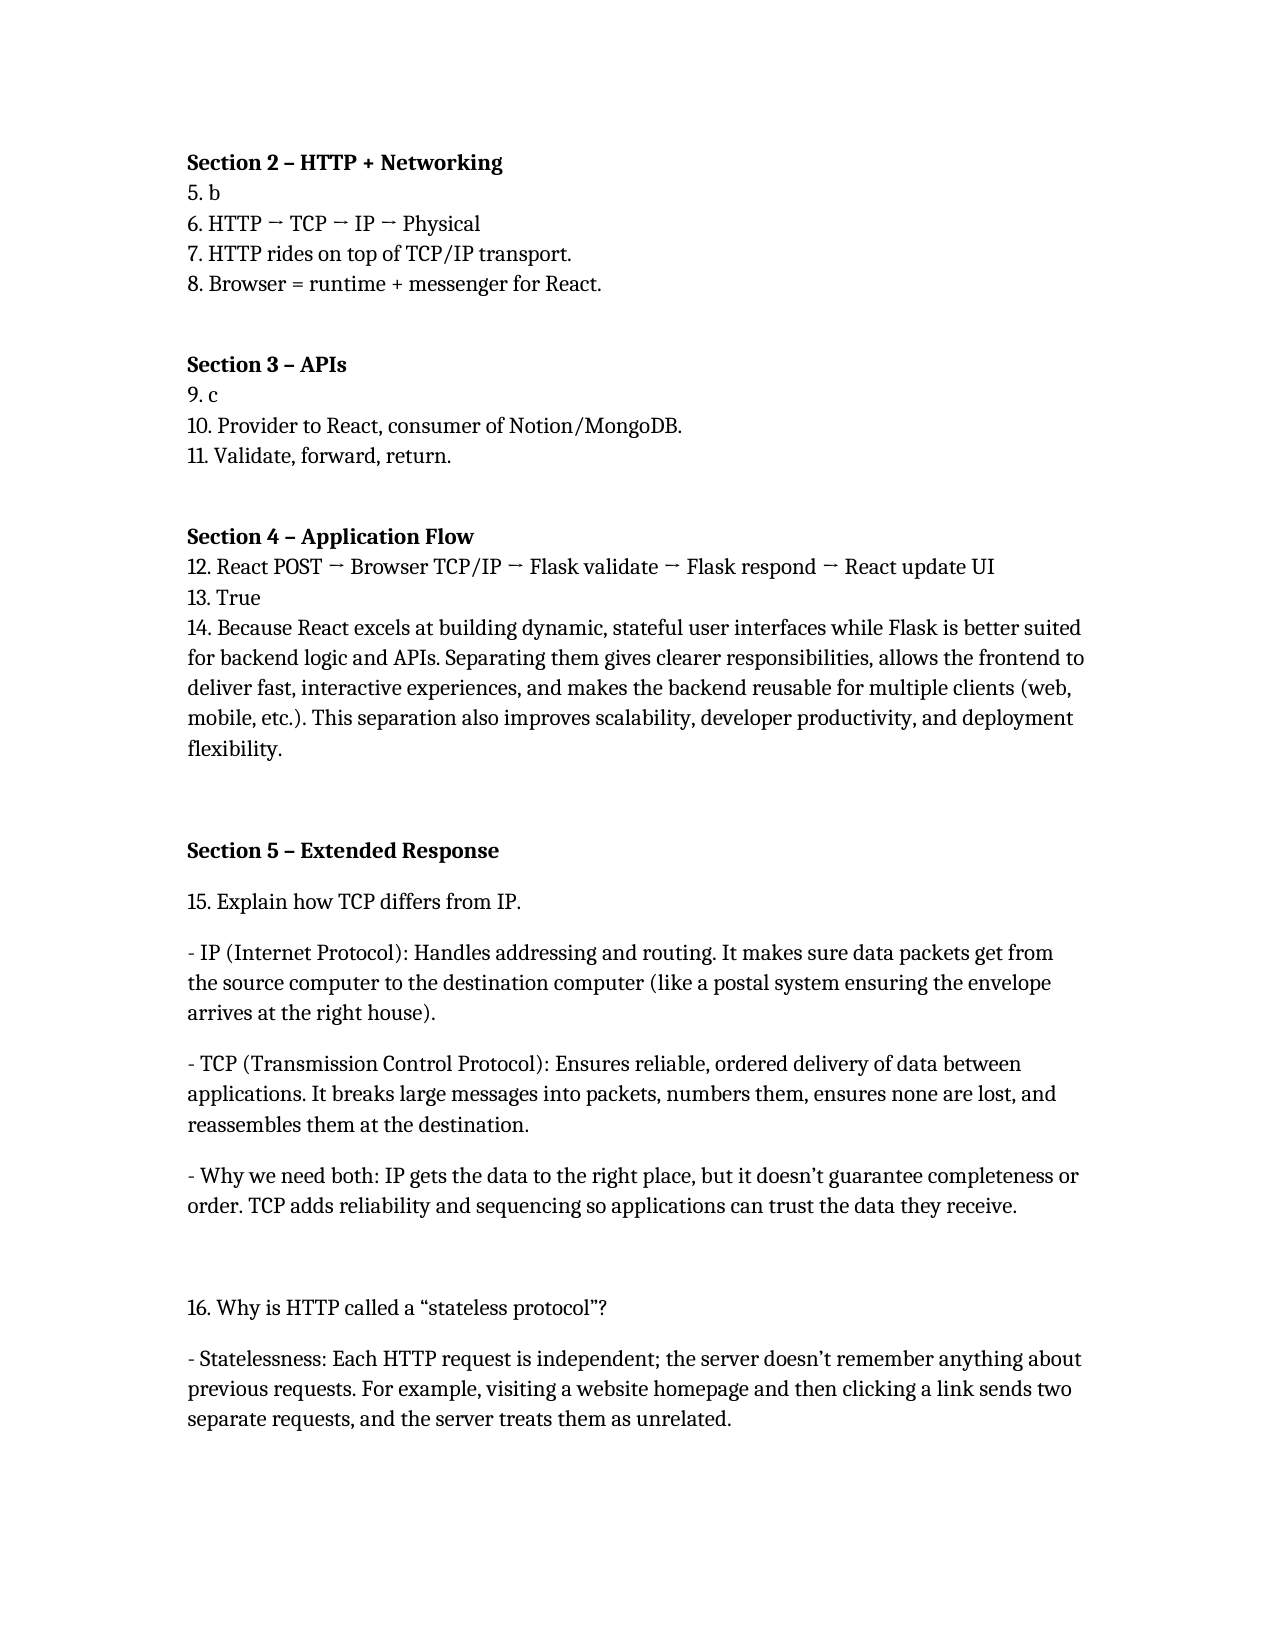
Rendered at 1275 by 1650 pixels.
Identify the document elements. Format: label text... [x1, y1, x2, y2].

text Section 5 – Extended Response [187, 837, 1087, 864]
text Section 3 – APIs 9. c 10. Provider to React, consumer of Notion/MongoDB. 11. Validate, forward, return. [187, 352, 1087, 499]
text - Statelessness: Each HTTP request is independent; the server doesn’t remember anything about previous requests. For example, visiting a website homepage and then clicking a link sends two separate requests, and the server treats them as unrelated. [187, 1346, 1087, 1433]
text 16. Why is HTTP called a “stateless protocol”? [187, 1295, 1087, 1321]
text - IP (Internet Protocol): Handles addressing and routing. It makes sure data packets get from the source computer to the destination computer (like a postal system ensuring the envelope arrives at the right house). [187, 939, 1087, 1026]
text Section 4 – Application Flow 12. React POST → Browser TCP/IP → Flask validate → Flask respond → React update UI 13. True 14. Because React excels at building dynamic, stateful user interfaces while Flask is better suited for backend logic and APIs. Separating them gives clearer responsibilities, allows the frontend to deliver fast, interactive experiences, and makes the backend reusable for multiple clients (web, mobile, etc.). This separation also improves scalability, developer productivity, and deployment flexibility. [187, 524, 1087, 762]
text - Why we need both: IP gets the data to the right place, but it doesn’t guarantee completeness or order. TCP adds reliability and sequencing so applications can trust the data they receive. [187, 1162, 1087, 1219]
text - TCP (Transmission Control Protocol): Ensures reliable, ordered delivery of data between applications. It breaks large messages into packets, numbers them, ensures none are lost, and reassembles them at the destination. [187, 1051, 1087, 1138]
text Section 2 – HTTP + Networking 5. b 6. HTTP → TCP → IP → Physical 7. HTTP rides on top of TCP/IP transport. 8. Browser = runtime + messenger for React. [187, 150, 1087, 327]
text 15. Explain how TCP differs from IP. [187, 888, 1087, 915]
